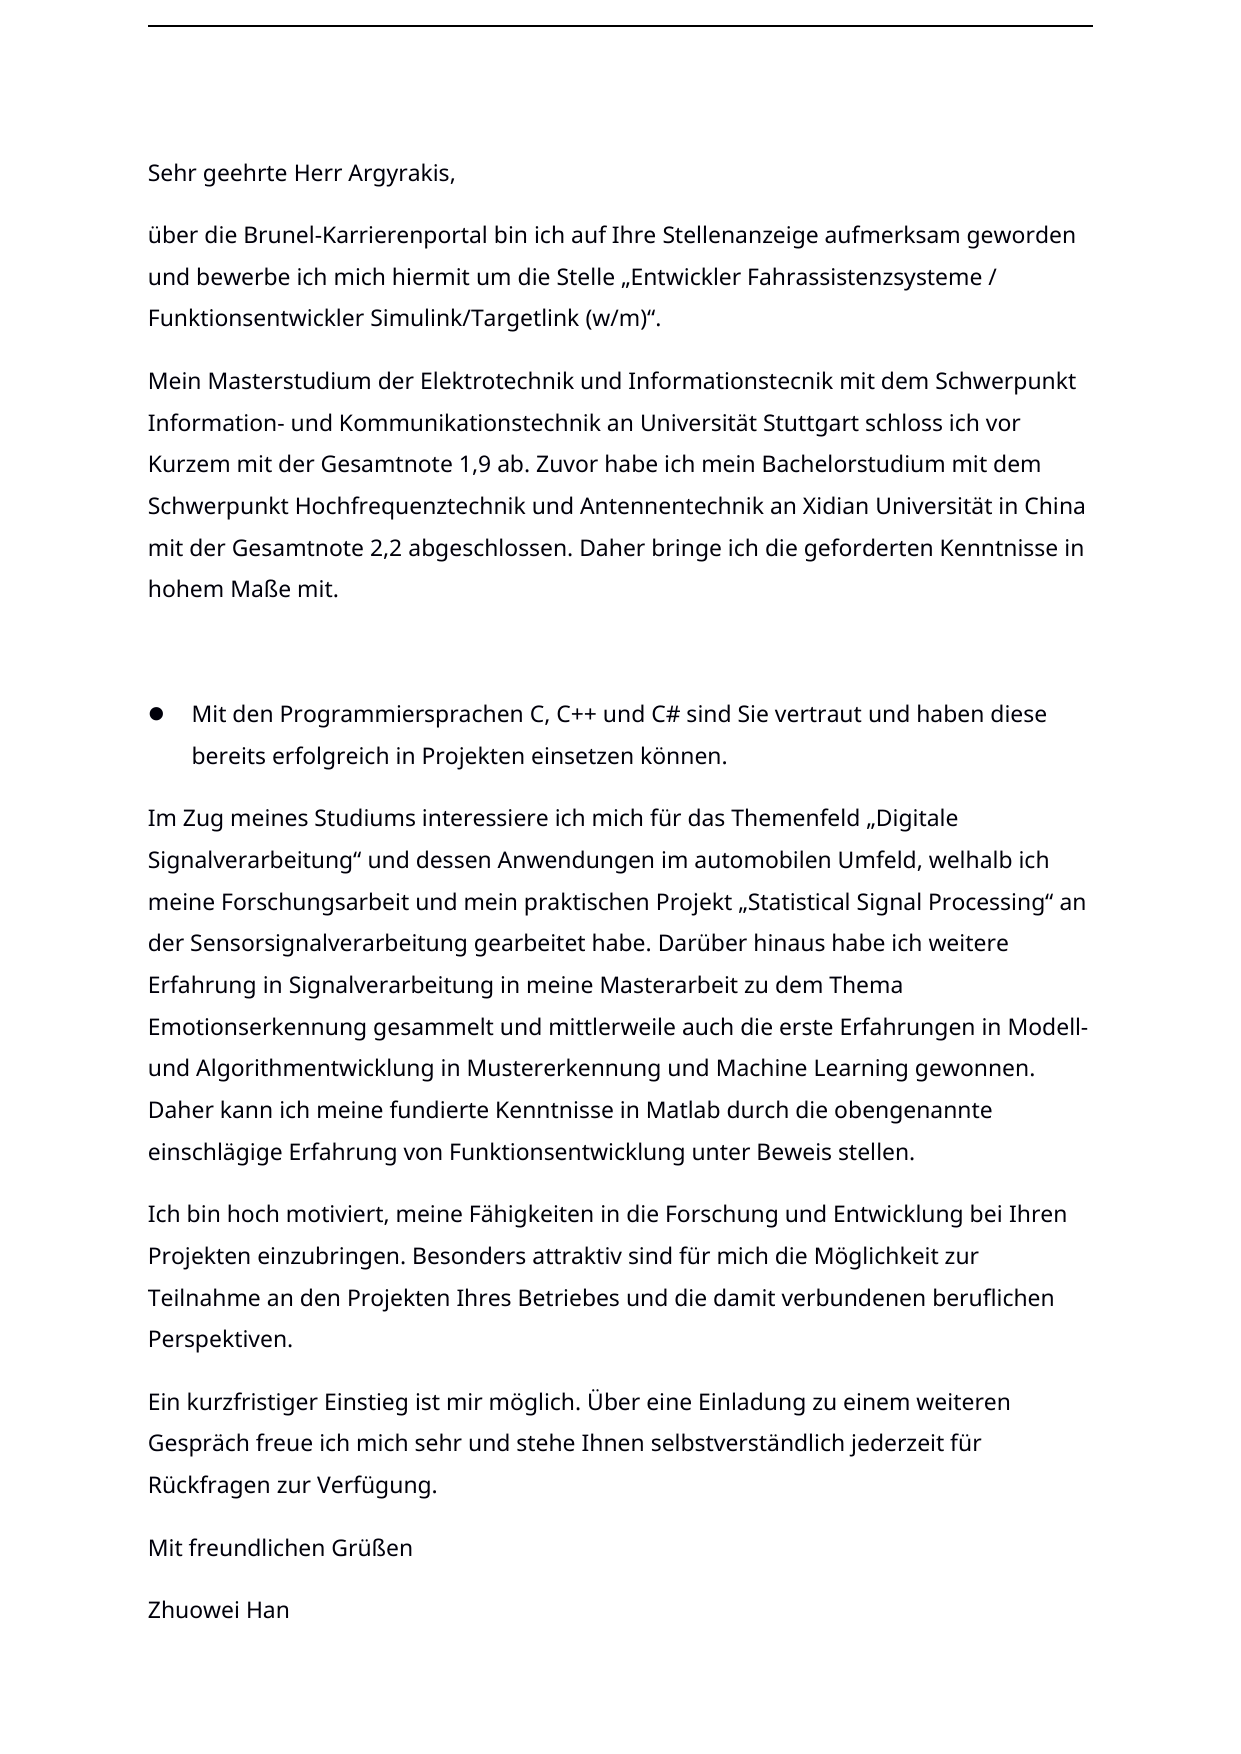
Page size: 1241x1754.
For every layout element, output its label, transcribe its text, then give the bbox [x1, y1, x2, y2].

text über die Brunel-Karrierenportal bin ich auf Ihre Stellenanzeige aufmerksam geworden und bewerbe ich mich hiermit um die Stelle „Entwickler Fahrassistenzsysteme / Funktionsentwickler Simulink/Targetlink (w/m)“. [148, 210, 1093, 335]
text Zhuowei Han [148, 1585, 1071, 1627]
text Ich bin hoch motiviert, meine Fähigkeiten in die Forschung und Entwicklung bei Ihren Projekten einzubringen. Besonders attraktiv sind für mich die Möglichkeit zur Teilnahme an den Projekten Ihres Betriebes und die damit verbundenen beruflichen Perspektiven. [148, 1189, 1093, 1356]
text Mit freundlichen Grüßen [148, 1523, 1093, 1564]
list Mit den Programmiersprachen C, C++ und C# sind Sie vertraut und haben diese bereits erfolgreich in Projekten einsetzen können. [148, 689, 1093, 773]
text Im Zug meines Studiums interessiere ich mich für das Themenfeld „Digitale Signalverarbeitung“ und dessen Anwendungen im automobilen Umfeld, welhalb ich meine Forschungsarbeit und mein praktischen Projekt „Statistical Signal Processing“ an der Sensorsignalverarbeitung gearbeitet habe. Darüber hinaus habe ich weitere Erfahrung in Signalverarbeitung in meine Masterarbeit zu dem Thema Emotionserkennung gesammelt und mittlerweile auch die erste Erfahrungen in Modell- und Algorithmentwicklung in Mustererkennung und Machine Learning gewonnen. Daher kann ich meine fundierte Kenntnisse in Matlab durch die obengenannte einschlägige Erfahrung von Funktionsentwicklung unter Beweis stellen. [148, 793, 1093, 1168]
text Mein Masterstudium der Elektrotechnik und Informationstecnik mit dem Schwerpunkt Information- und Kommunikationstechnik an Universität Stuttgart schloss ich vor Kurzem mit der Gesamtnote 1,9 ab. Zuvor habe ich mein Bachelorstudium mit dem Schwerpunkt Hochfrequenztechnik und Antennentechnik an Xidian Universität in China mit der Gesamtnote 2,2 abgeschlossen. Daher bringe ich die geforderten Kenntnisse in hohem Maße mit. [148, 356, 1093, 606]
text Sehr geehrte Herr Argyrakis, [148, 148, 1071, 189]
text Ein kurzfristiger Einstieg ist mir möglich. Über eine Einladung zu einem weiteren Gespräch freue ich mich sehr und stehe Ihnen selbstverständlich jederzeit für Rückfragen zur Verfügung. [148, 1377, 1093, 1502]
